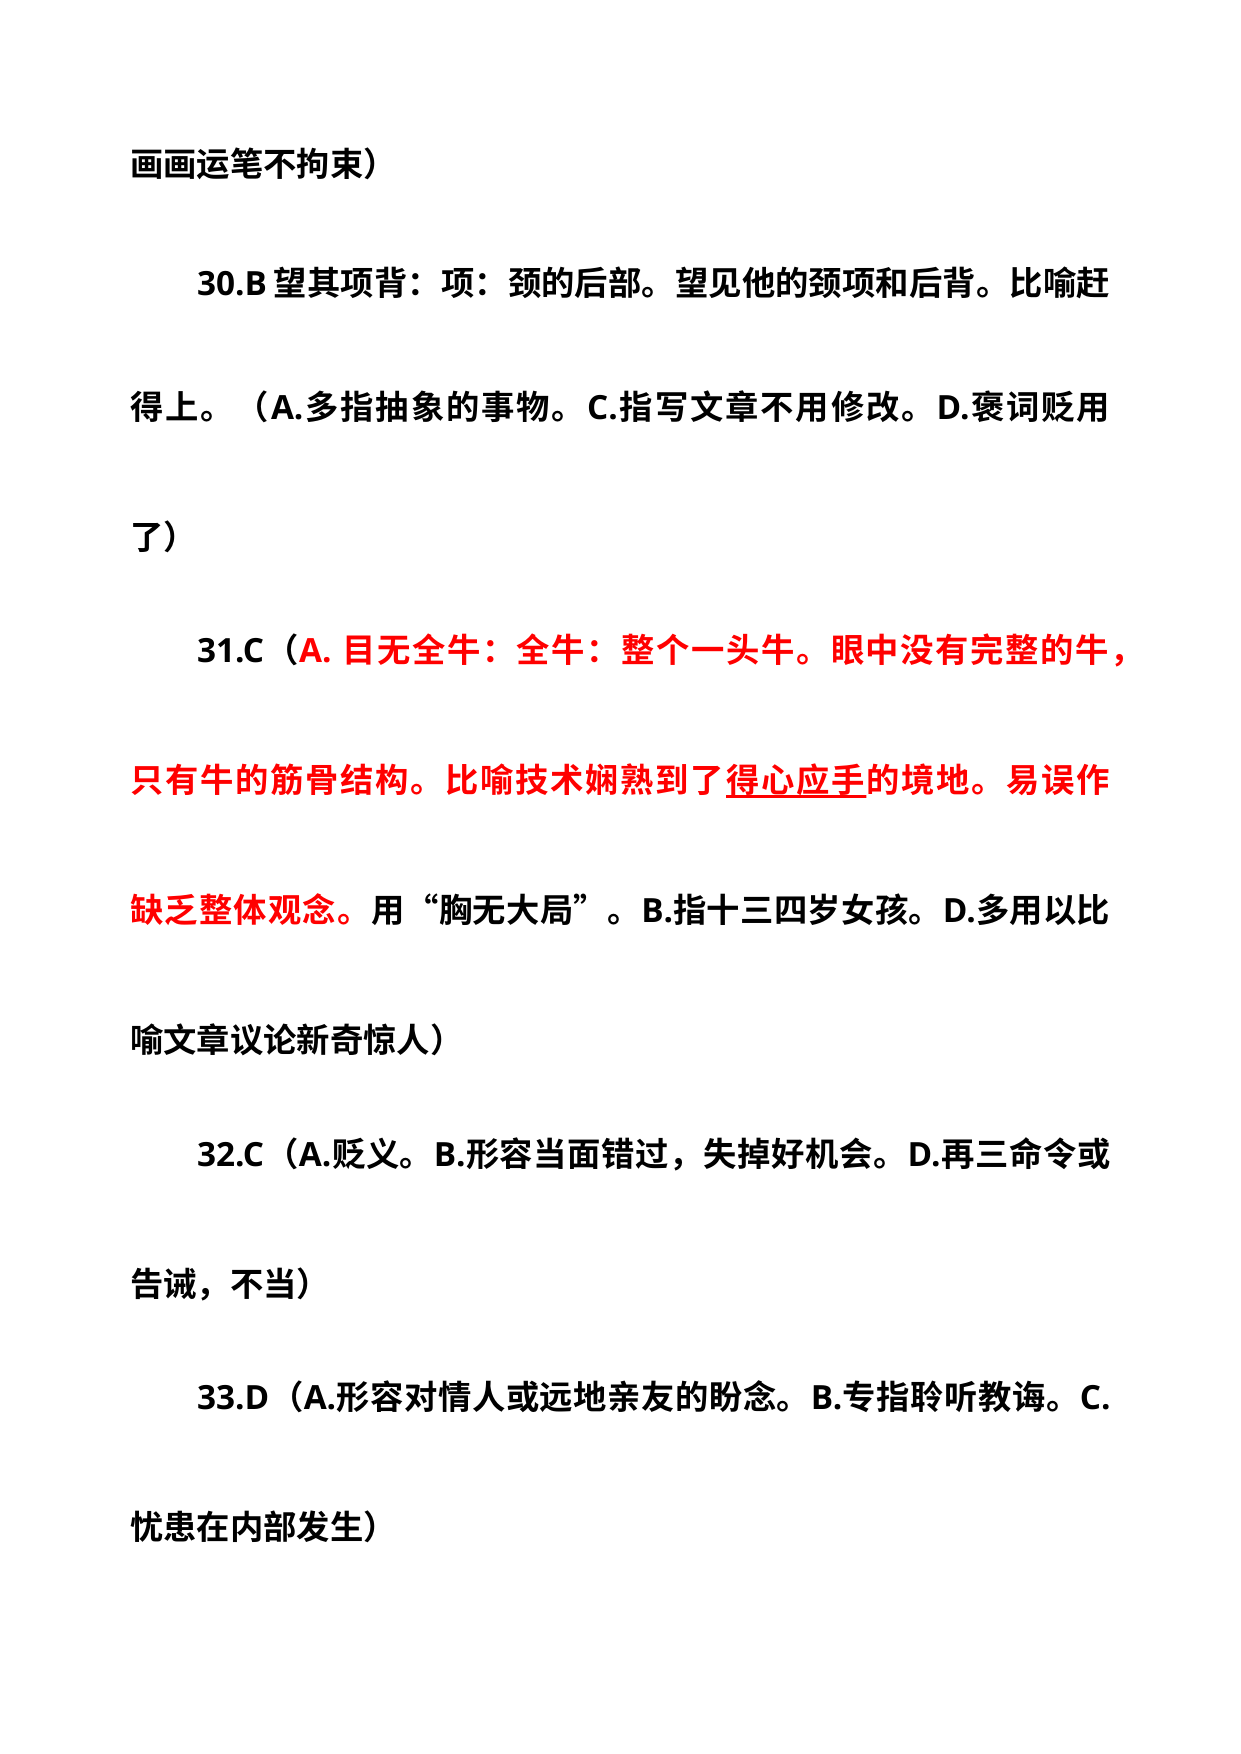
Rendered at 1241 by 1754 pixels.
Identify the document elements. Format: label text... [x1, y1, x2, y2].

text 31.C（A. 目无全牛：全牛：整个一头牛。眼中没有完整的牛，只有牛的筋骨结构。比喻技术娴熟到了得心应手的境地。易误作缺乏整体观念。用“胸无大局”。B.指十三四岁女孩。D.多用以比喻文章议论新奇惊人） [130, 616, 1110, 1071]
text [130, 129, 1110, 194]
text 33.D（A.形容对情人或远地亲友的盼念。B.专指聆听教诲。C.忧患在内部发生） [130, 1362, 1110, 1557]
text 30.B望其项背：项：颈的后部。望见他的颈项和后背。比喻赶得上。（A.多指抽象的事物。C.指写文章不用修改。D.褒词贬用了） [130, 243, 1110, 568]
text 32.C（A.贬义。B.形容当面错过，失掉好机会。D.再三命令或告诫，不当） [130, 1119, 1110, 1314]
